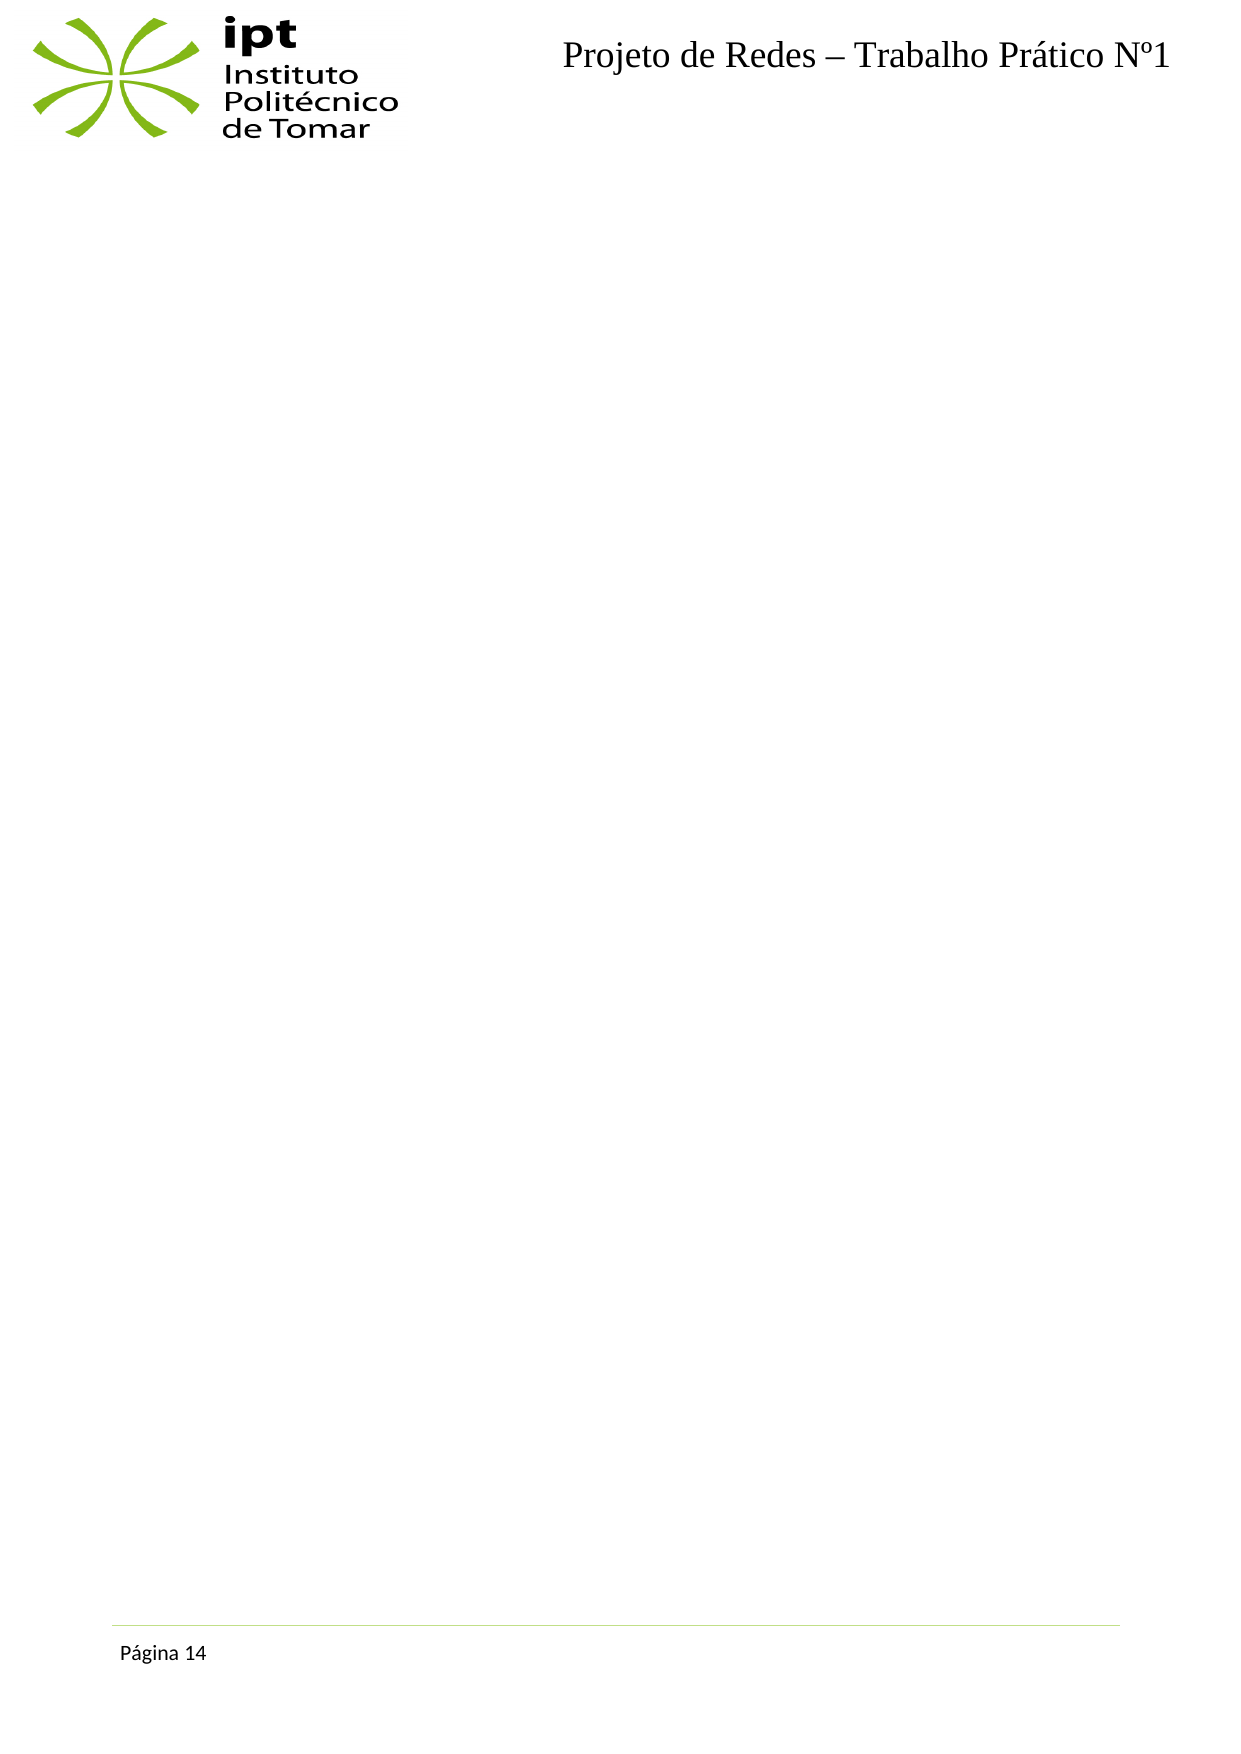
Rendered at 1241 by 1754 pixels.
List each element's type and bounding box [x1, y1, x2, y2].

picture [14, 6, 408, 151]
